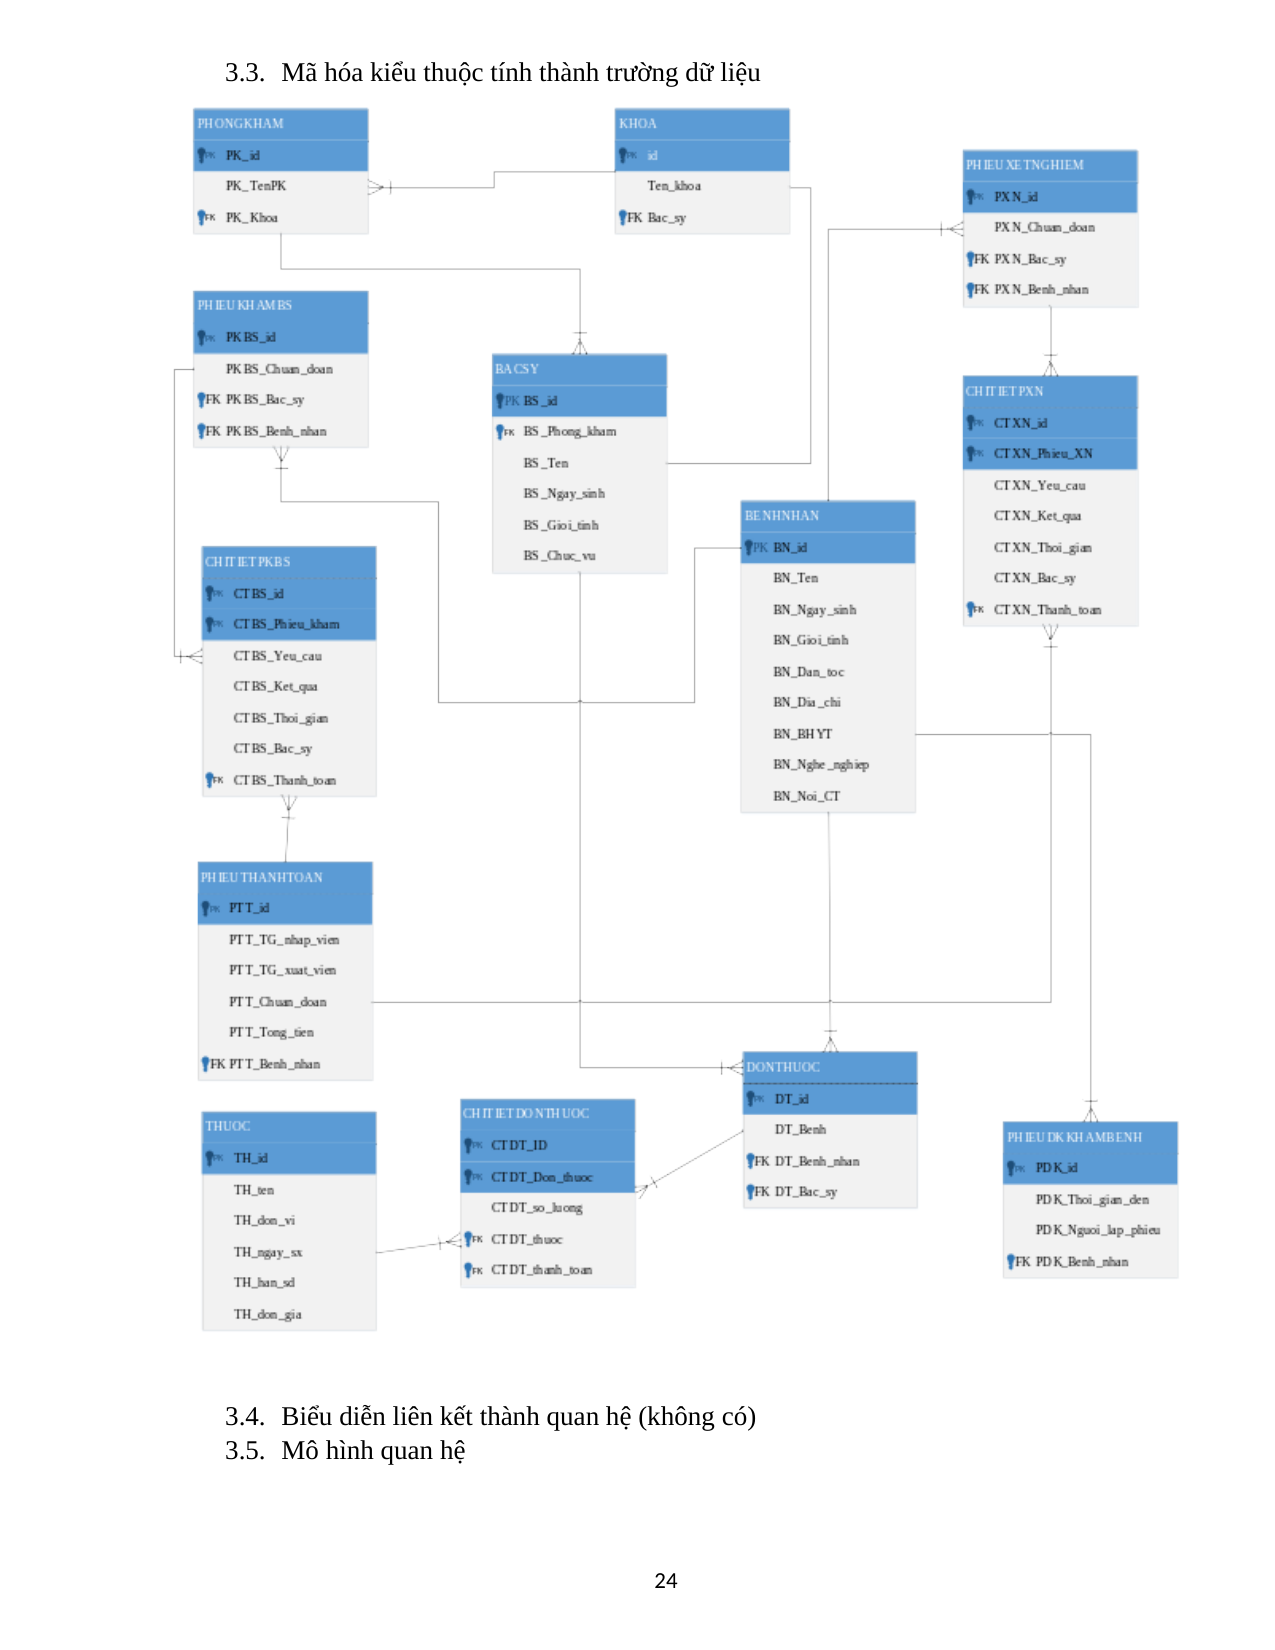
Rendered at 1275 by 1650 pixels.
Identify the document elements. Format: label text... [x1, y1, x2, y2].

list Mã hóa kiểu thuộc tính thành trường dữ liệu [225, 56, 1181, 87]
list Biểu diễn liên kết thành quan hệ (không có) [225, 1401, 1181, 1432]
list Mô hình quan hệ [225, 1434, 1181, 1465]
